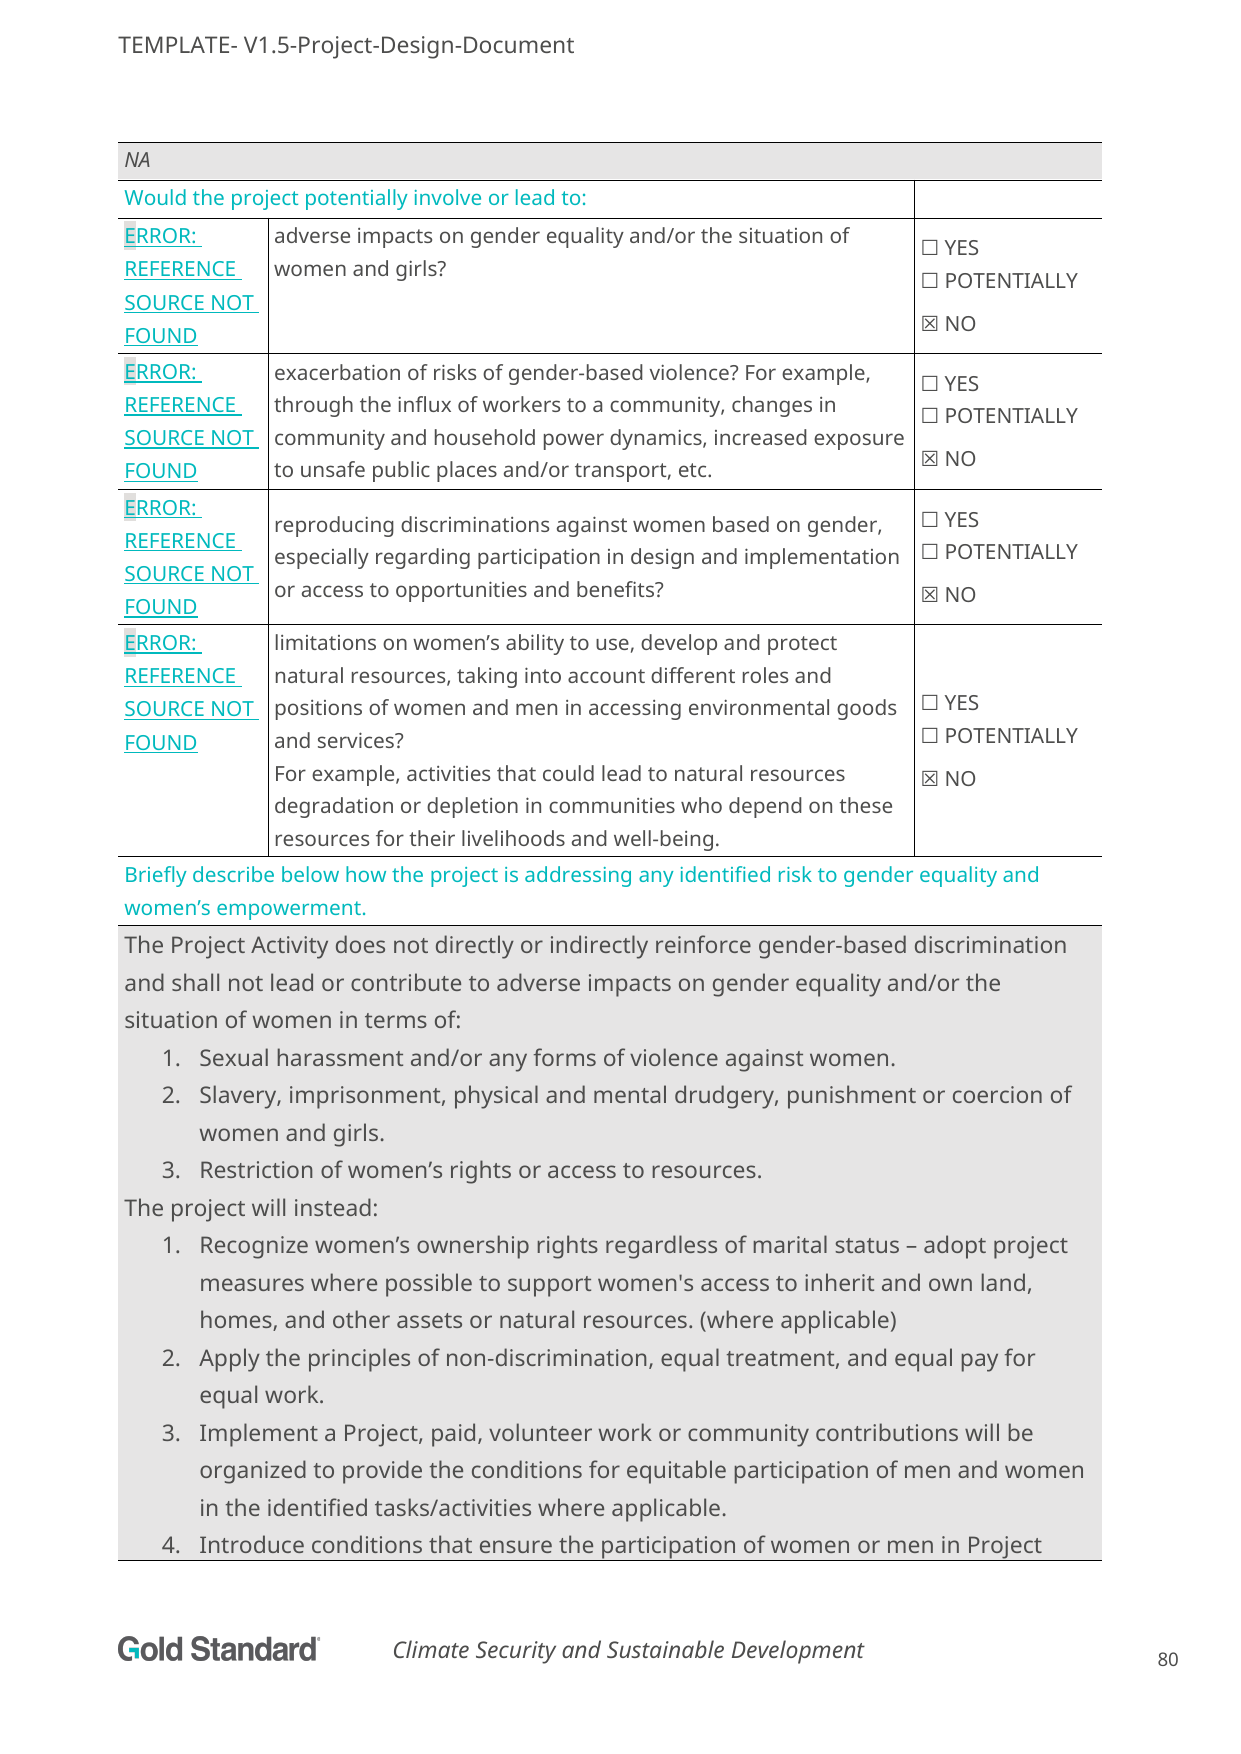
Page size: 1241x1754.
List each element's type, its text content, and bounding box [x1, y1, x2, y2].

table_cell ☐ YES ☐ POTENTIALLY ☒ NO [915, 625, 1102, 856]
table_cell limitations on women’s ability to use, develop and protect natural resources, taking into account different roles and positions of women and men in accessing environmental goods and services? For example, activities that could lead to natural resources degradation or depletion in communities who depend on these resources for their livelihoods and well-being. [269, 625, 914, 856]
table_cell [118, 926, 1102, 1560]
table_cell ☐ YES ☐ POTENTIALLY ☒ NO [915, 354, 1102, 489]
table_cell adverse impacts on gender equality and/or the situation of women and girls? [269, 219, 914, 353]
table_cell exacerbation of risks of gender-based violence? For example, through the influx of workers to a community, changes in community and household power dynamics, increased exposure to unsafe public places and/or transport, etc. [269, 354, 914, 489]
table_cell reproducing discriminations against women based on gender, especially regarding participation in design and implementation or access to opportunities and benefits? [269, 490, 914, 624]
table_cell [915, 181, 1102, 217]
table_cell ☐ YES ☐ POTENTIALLY ☒ NO [915, 219, 1102, 353]
table_cell Briefly describe below how the project is addressing any identified risk to gender equality and women’s empowerment. [118, 857, 1102, 925]
table_cell Would the project potentially involve or lead to: [118, 181, 914, 217]
table_cell ☐ YES ☐ POTENTIALLY ☒ NO [915, 490, 1102, 624]
table_cell NA [118, 143, 1102, 179]
